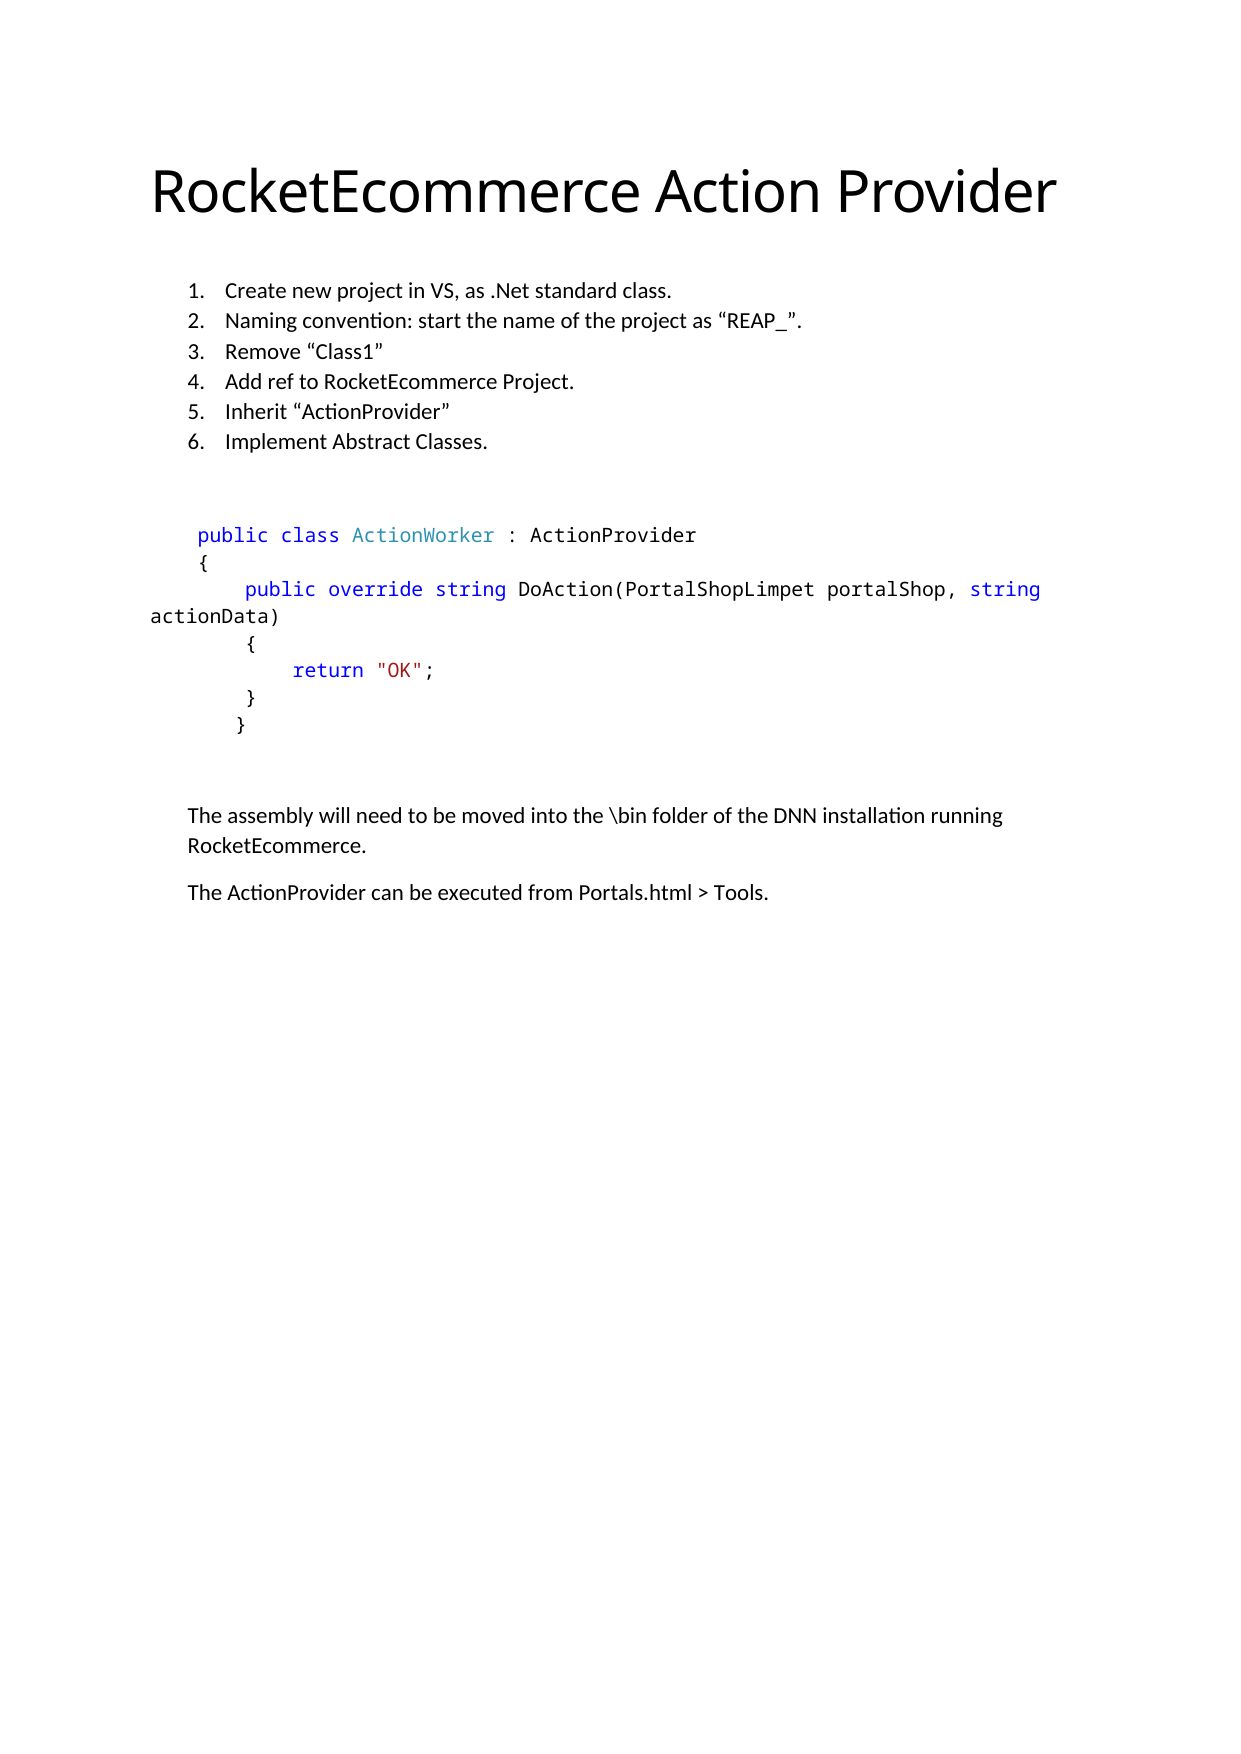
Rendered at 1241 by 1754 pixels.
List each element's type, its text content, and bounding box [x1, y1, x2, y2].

list Remove “Class1” [187, 337, 1090, 365]
title RocketEcommerce Action Provider [150, 150, 1090, 229]
text The ActionProvider can be executed from Portals.html > Tools. [187, 878, 1090, 907]
list Add ref to RocketEcommerce Project. [187, 367, 1090, 395]
text } [187, 710, 1090, 737]
text { [150, 548, 1090, 575]
text public override string DoAction(PortalShopLimpet portalShop, string actionData) [150, 575, 1090, 629]
text } [150, 683, 1090, 710]
list Inherit “ActionProvider” [187, 397, 1090, 425]
list Create new project in VS, as .Net standard class. [187, 276, 1090, 304]
text { [150, 629, 1090, 656]
text public class ActionWorker : ActionProvider [150, 521, 1090, 548]
text return "OK"; [150, 656, 1090, 683]
list Naming convention: start the name of the project as “REAP_”. [187, 307, 1090, 334]
list Implement Abstract Classes. [187, 427, 1090, 455]
text The assembly will need to be moved into the \bin folder of the DNN installation running RocketEcommerce. [187, 801, 1090, 860]
